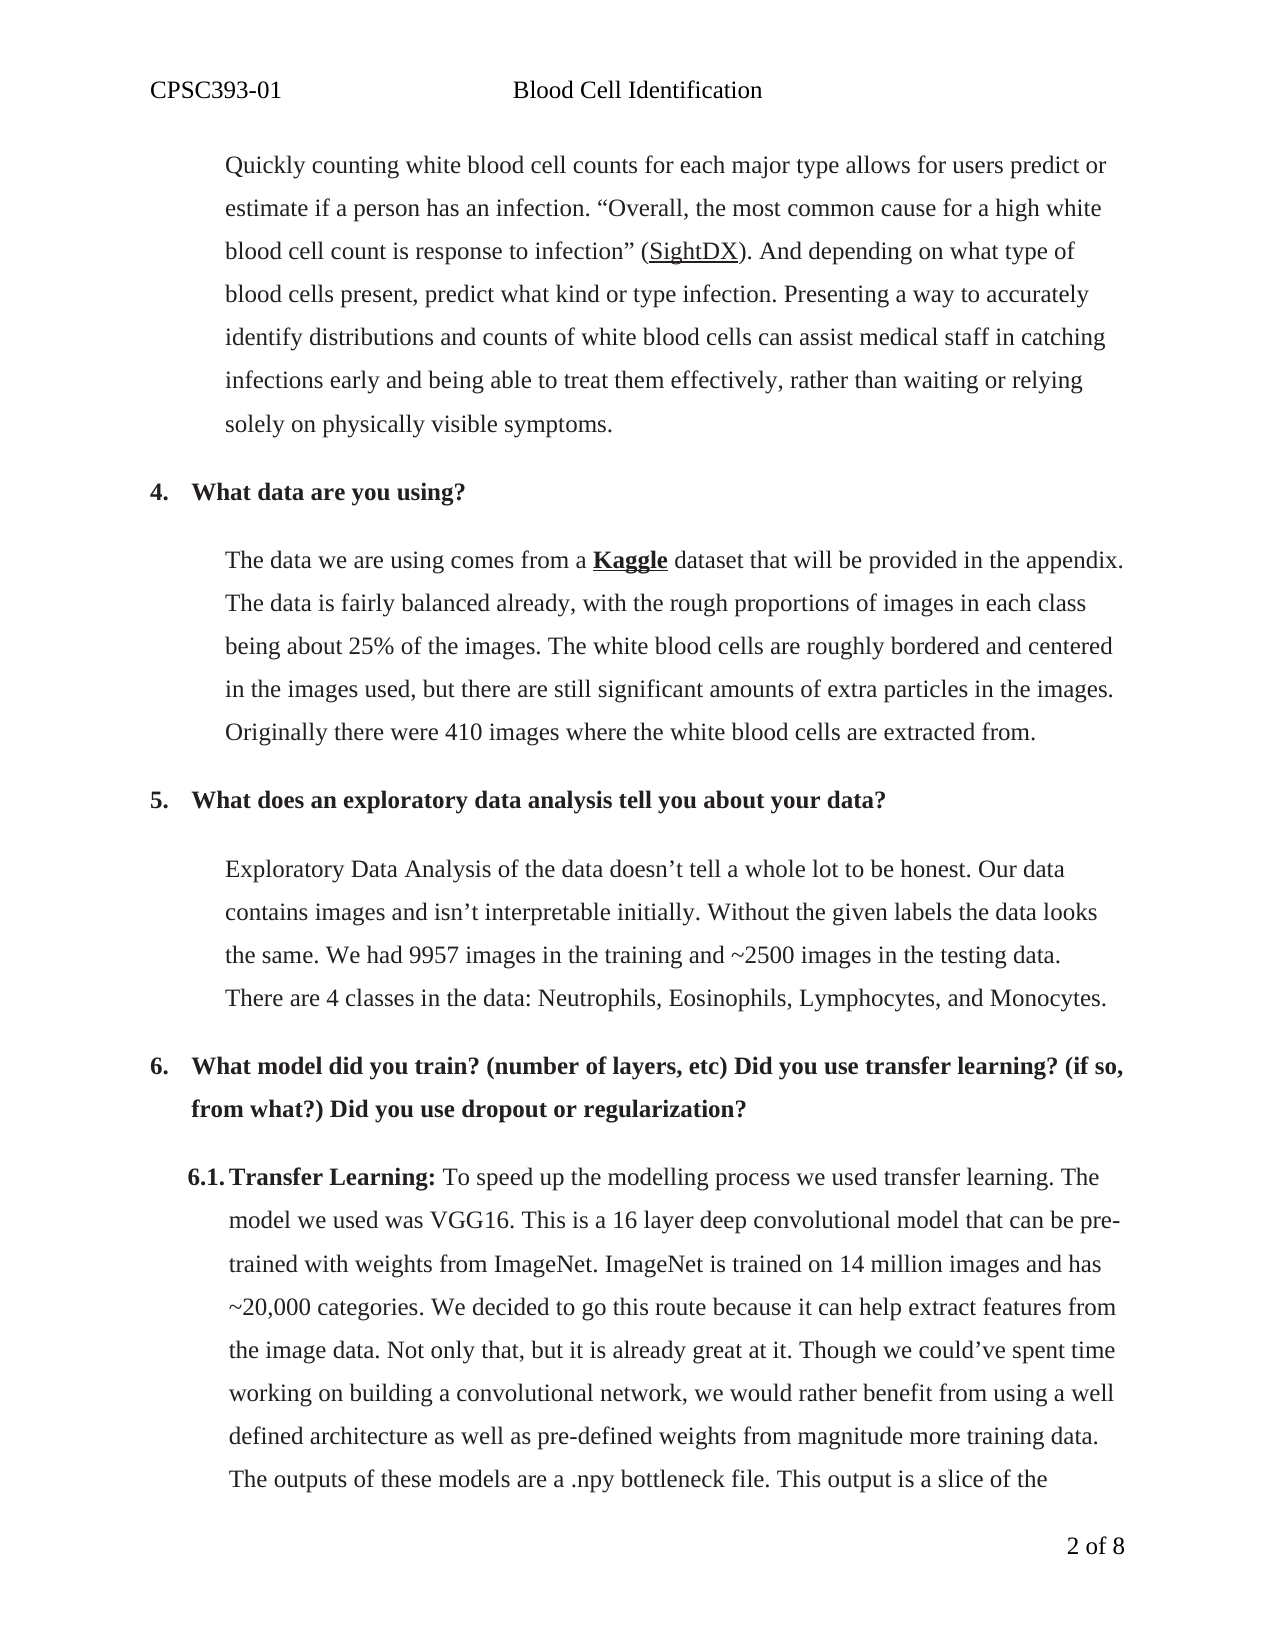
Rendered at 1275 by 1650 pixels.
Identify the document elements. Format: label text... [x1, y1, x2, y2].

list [187, 1162, 1125, 1493]
text Exploratory Data Analysis of the data doesn’t tell a whole lot to be honest. Our data contains images and isn’t interpretable initially. Without the given labels the data looks the same. We had 9957 images in the training and ~2500 images in the testing data. There are 4 classes in the data: Neutrophils, Eosinophils, Lymphocytes, and Monocytes. [225, 854, 1125, 1012]
text The data we are using comes from a Kaggle dataset that will be provided in the appendix. The data is fairly balanced already, with the rough proportions of images in each class being about 25% of the images. The white blood cells are roughly bordered and centered in the images used, but there are still significant amounts of extra particles in the images. Originally there were 410 images where the white blood cells are extracted from. [225, 545, 1125, 746]
list What does an exploratory data analysis tell you about your data? [150, 786, 1125, 814]
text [225, 150, 1125, 437]
list What model did you train? (number of layers, etc) Did you use transfer learning? (if so, from what?) Did you use dropout or regularization? [150, 1051, 1125, 1123]
list What data are you using? [150, 477, 1125, 506]
